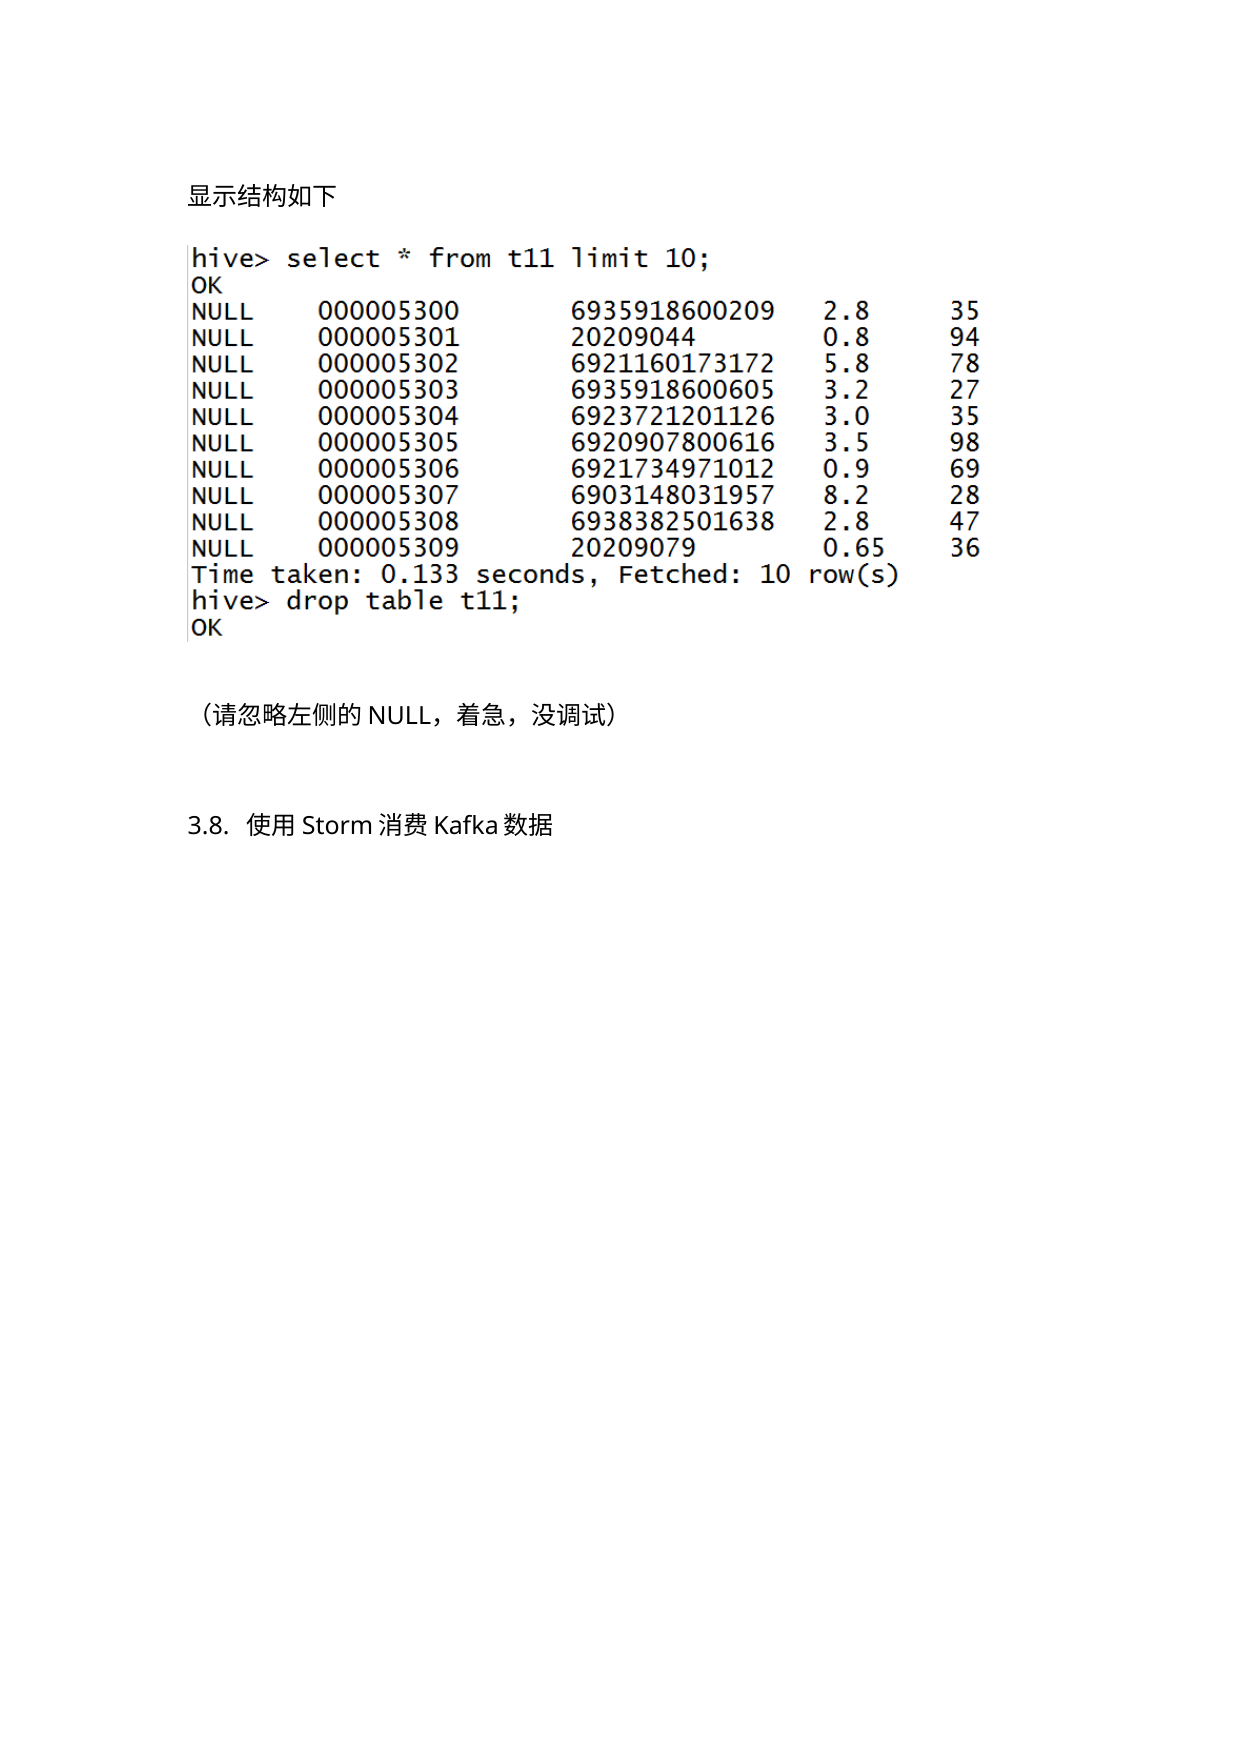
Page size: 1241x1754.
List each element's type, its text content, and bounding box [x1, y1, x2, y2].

text （请忽略左侧的NULL，着急，没调试） [187, 681, 1053, 746]
subtitle 使用Storm消费Kafka数据 [187, 791, 1053, 856]
text 显示结构如下 [187, 162, 1053, 227]
picture [187, 245, 1052, 642]
